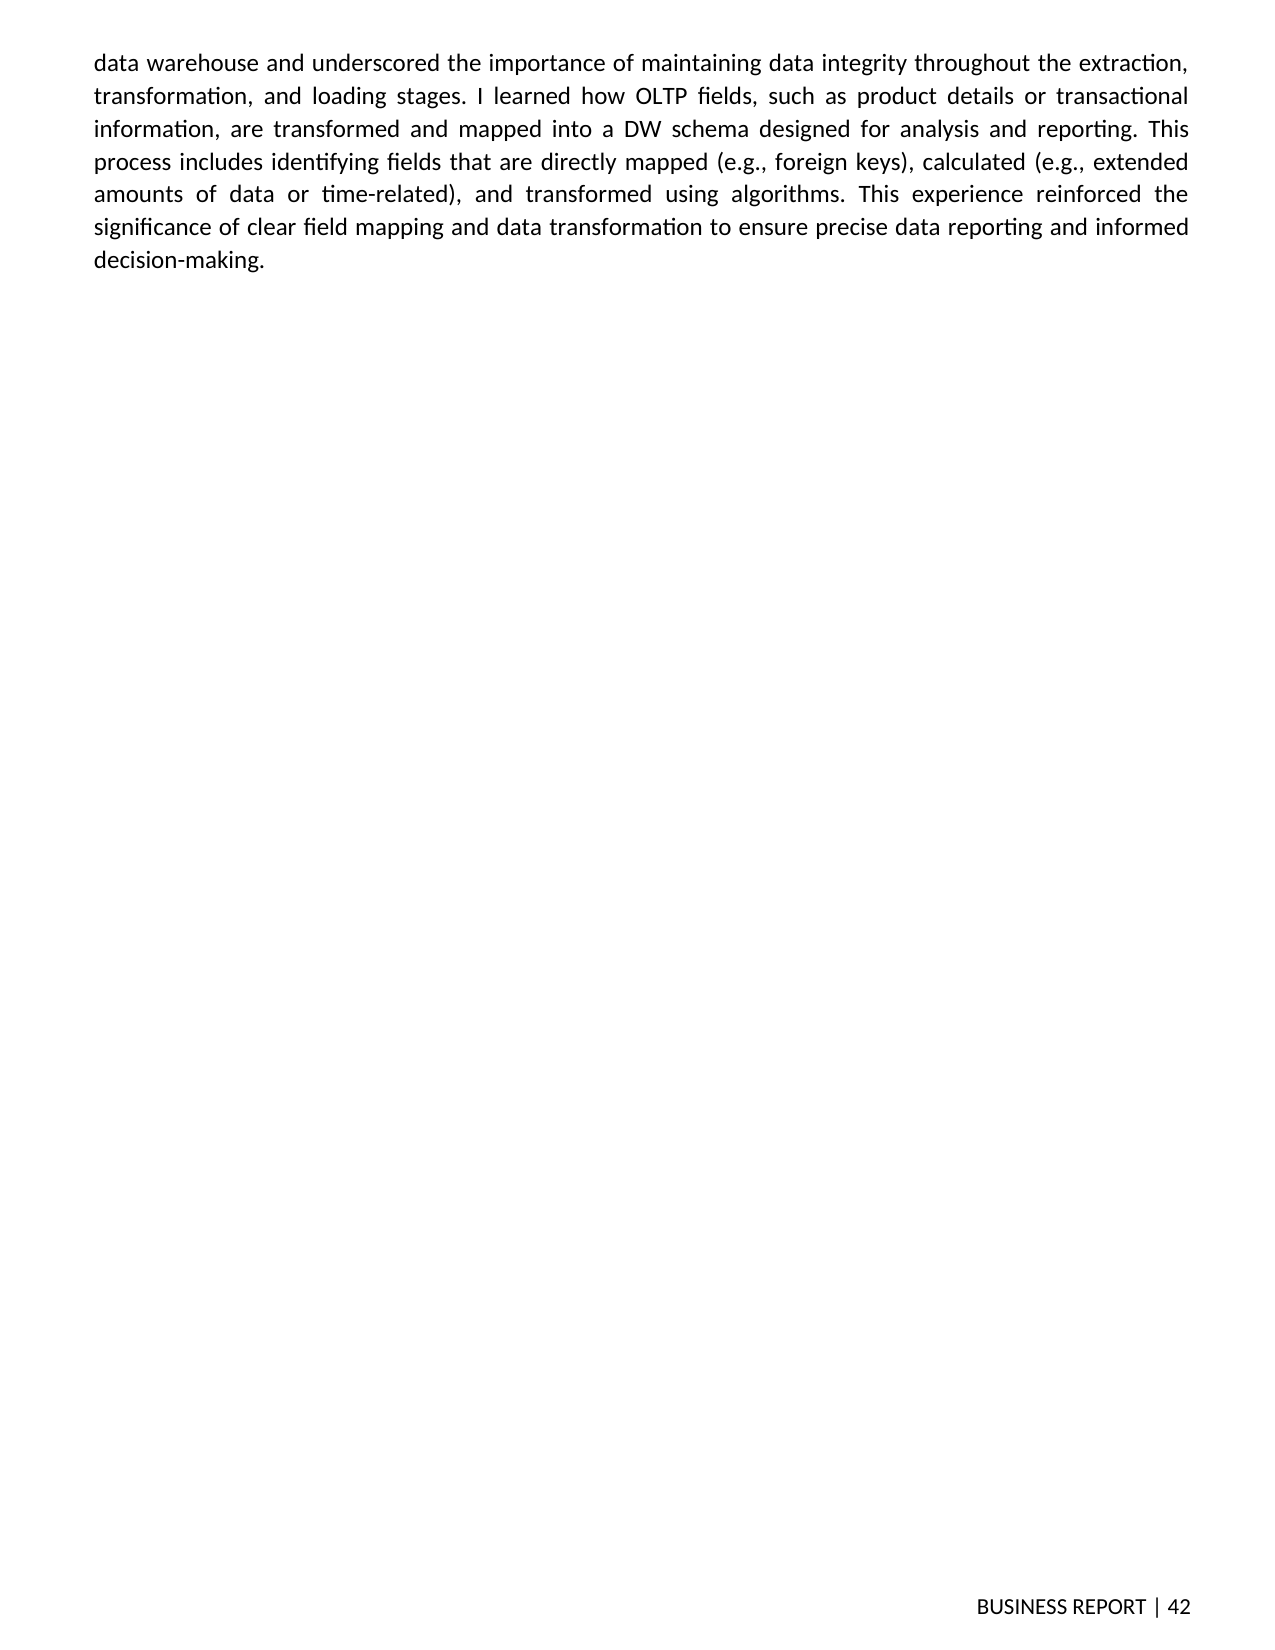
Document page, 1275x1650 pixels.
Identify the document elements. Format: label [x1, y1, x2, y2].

text [94, 47, 1191, 275]
